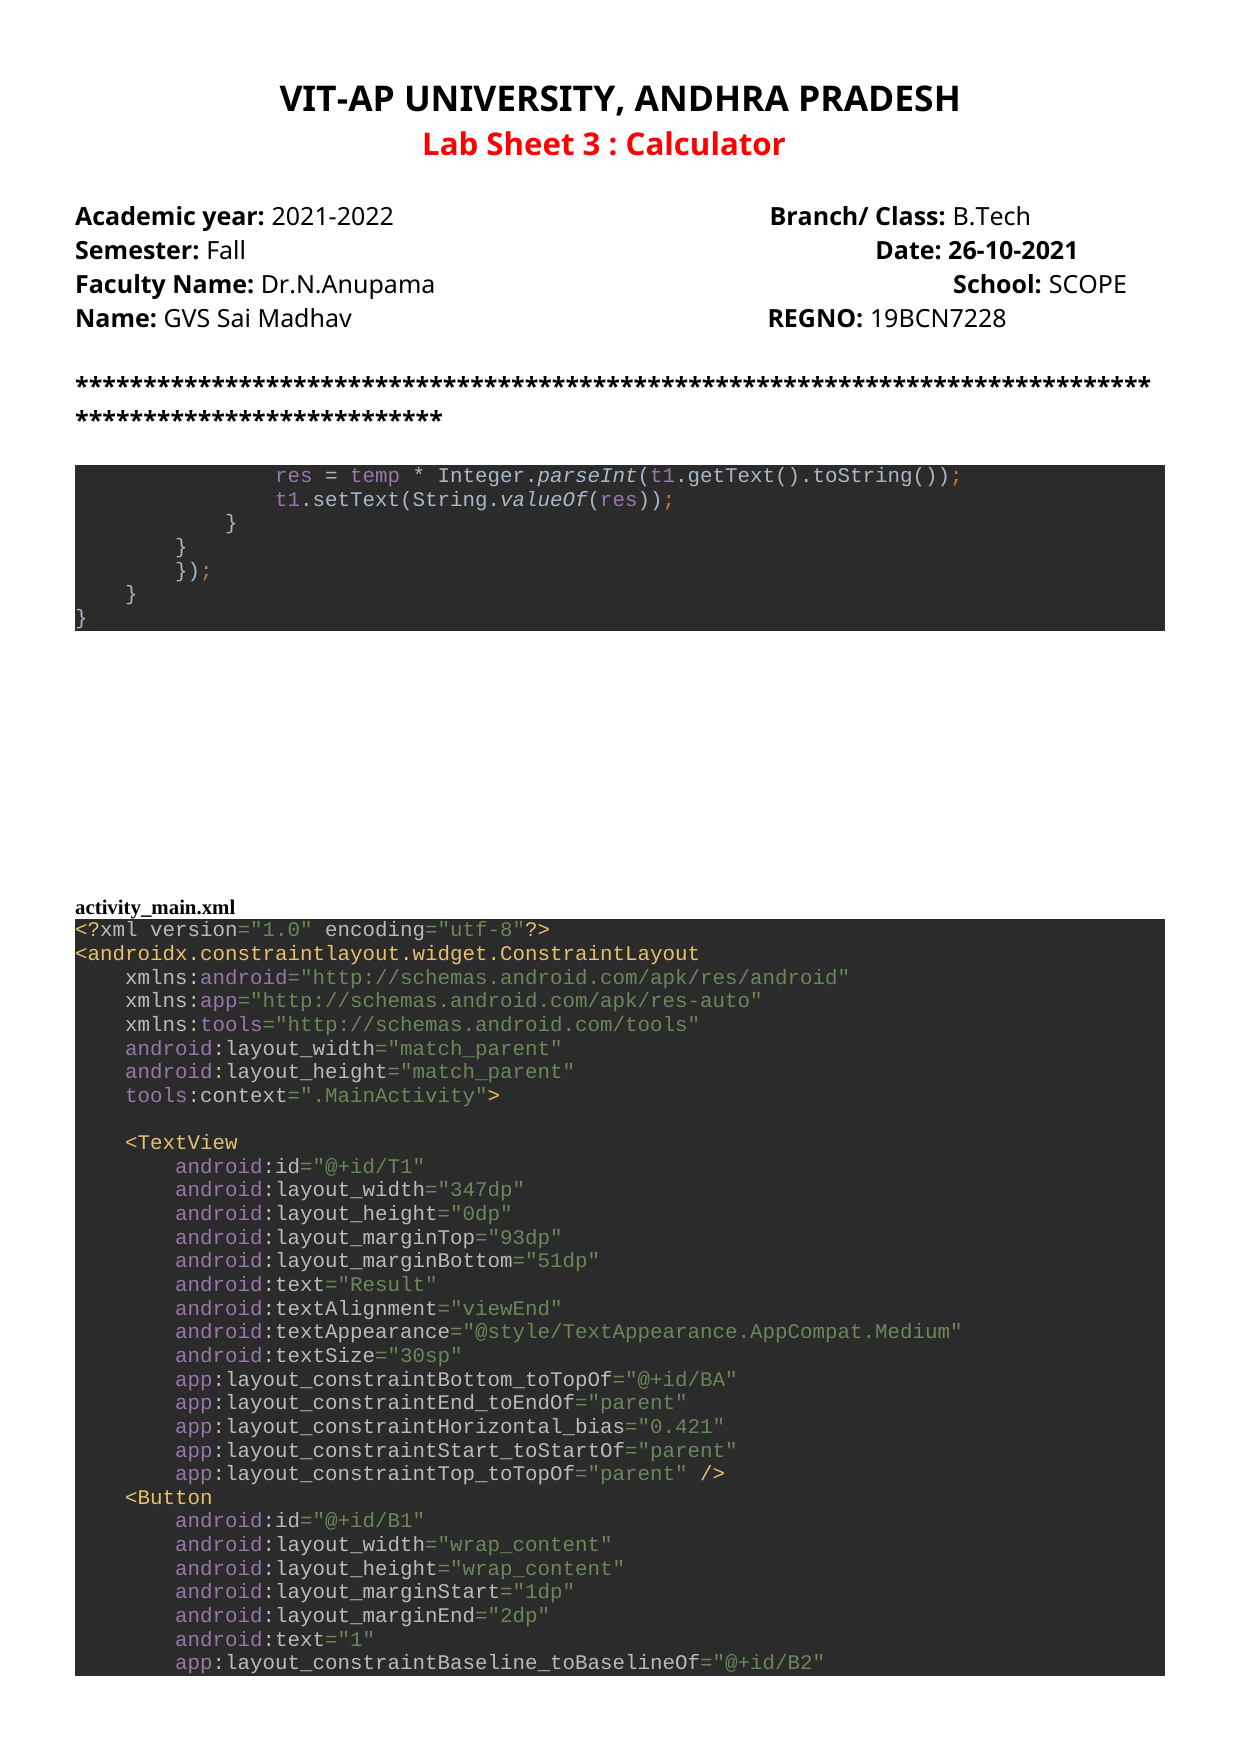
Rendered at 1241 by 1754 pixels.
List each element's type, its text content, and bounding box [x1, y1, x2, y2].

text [75, 919, 1165, 1676]
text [75, 465, 1165, 631]
text activity_main.xml [75, 895, 1165, 919]
